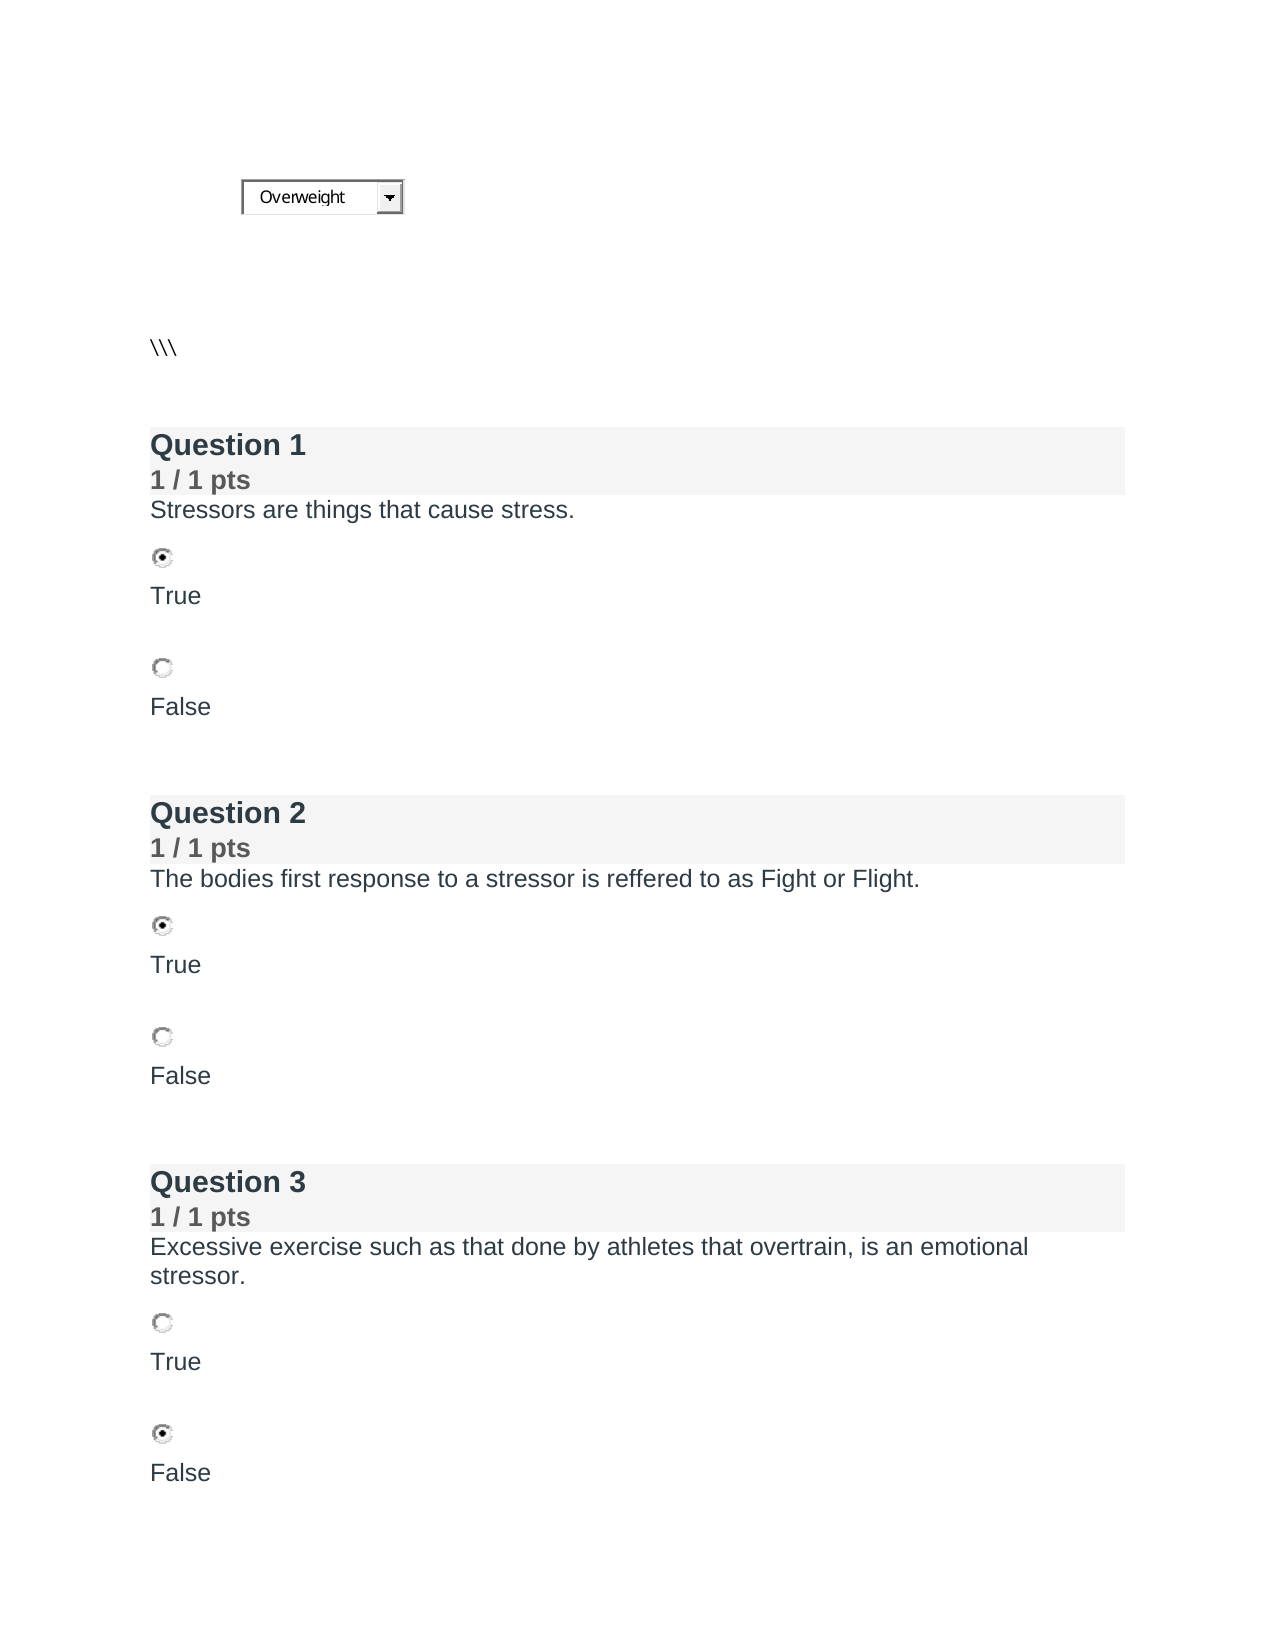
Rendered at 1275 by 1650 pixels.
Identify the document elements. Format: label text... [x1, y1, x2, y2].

text The bodies first response to a stressor is reffered to as Fight or Flight. [150, 864, 1125, 892]
text Question 2 [150, 795, 1125, 830]
text True [150, 950, 1125, 979]
text True [150, 581, 1125, 610]
text \\\ [150, 333, 1125, 361]
text False [150, 1458, 1125, 1487]
text 1 / 1 pts [150, 832, 1125, 864]
text False [150, 1061, 1125, 1089]
text False [150, 692, 1125, 721]
text Stressors are things that cause stress. [150, 495, 1125, 524]
text 1 / 1 pts [150, 1201, 1125, 1232]
text 1 / 1 pts [150, 464, 1125, 495]
text True [150, 1347, 1125, 1376]
text Question 1 [150, 427, 1125, 461]
text Excessive exercise such as that done by athletes that overtrain, is an emotional stressor. [150, 1232, 1125, 1290]
text Question 3 [150, 1164, 1125, 1198]
